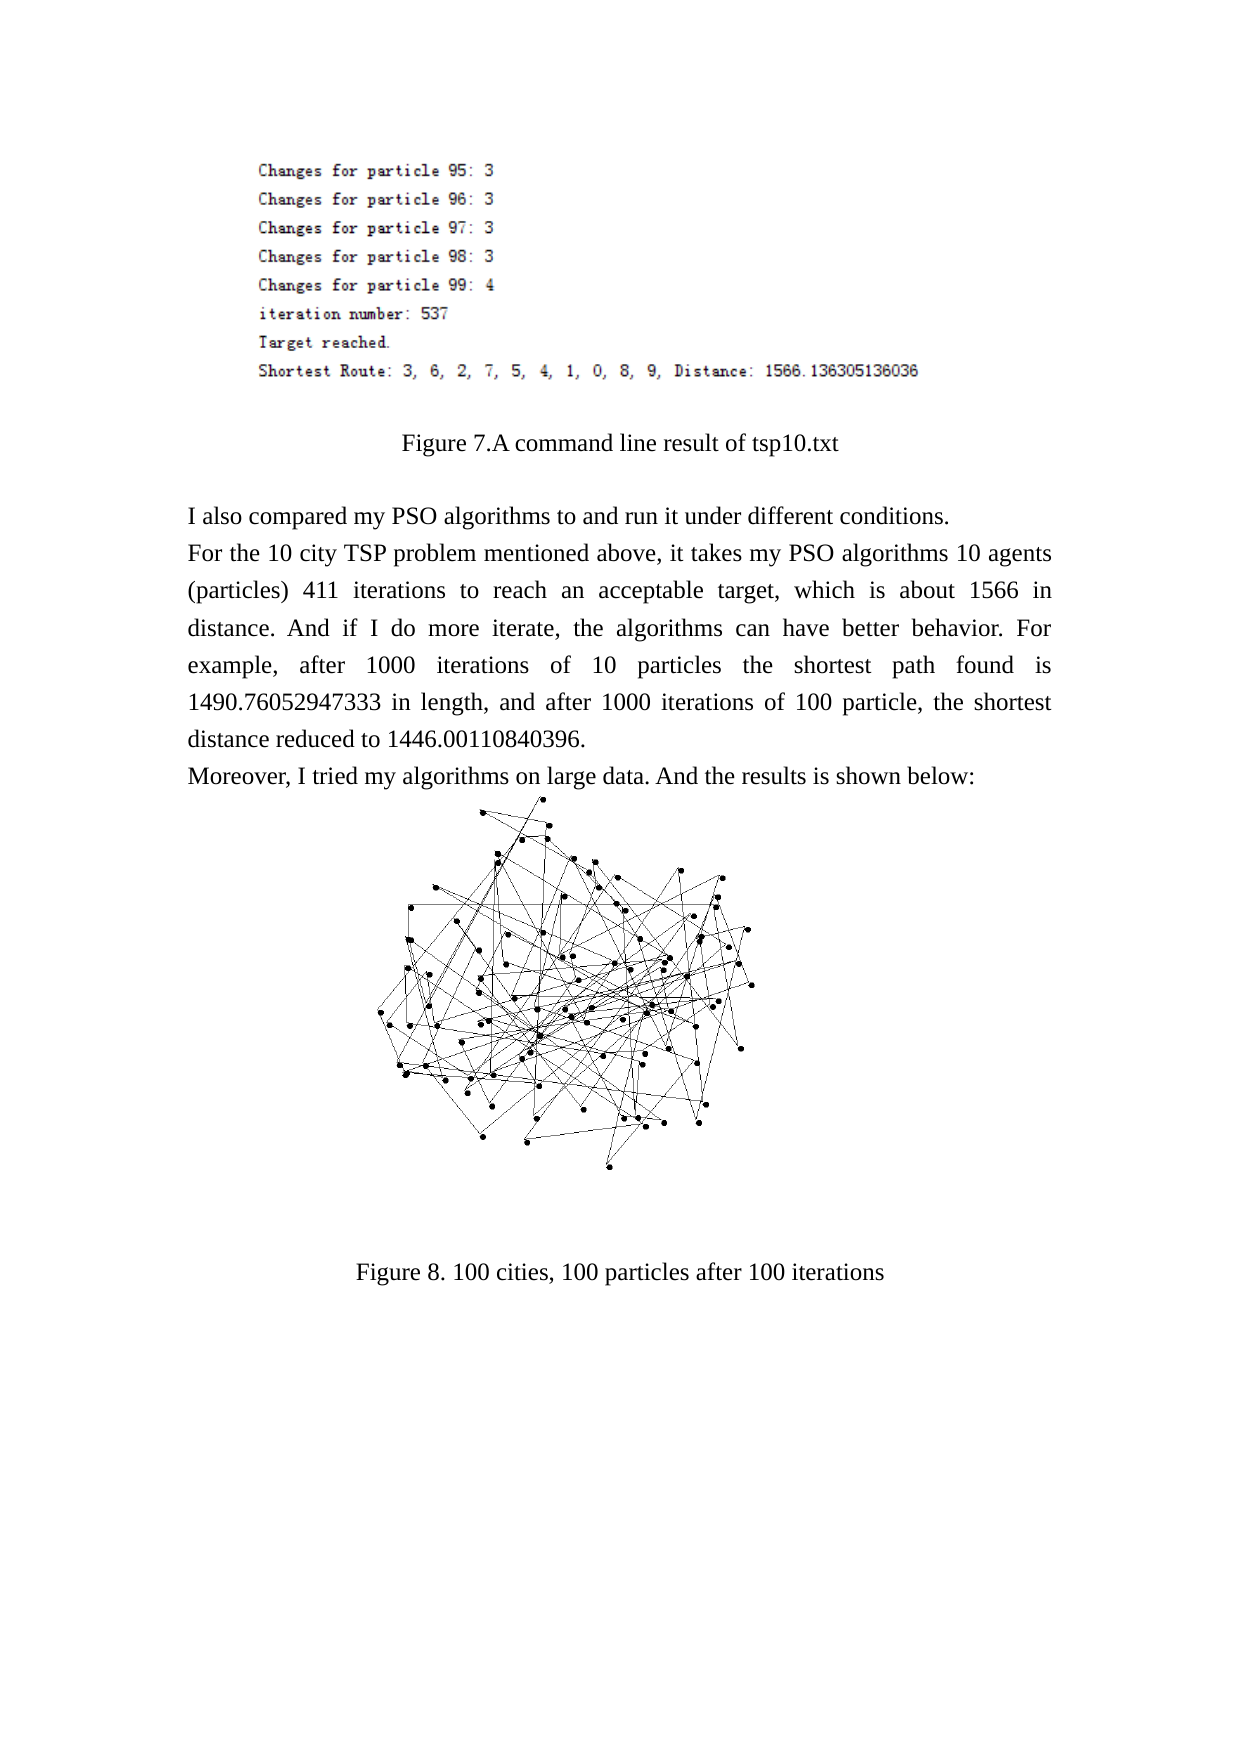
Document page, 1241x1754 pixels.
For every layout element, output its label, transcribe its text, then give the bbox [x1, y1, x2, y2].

text Moreover, I tried my algorithms on large data. And the results is shown below: [187, 759, 1053, 792]
text For the 10 city TSP problem mentioned above, it takes my PSO algorithms 10 agents (particles) 411 iterations to reach an acceptable target, which is about 1566 in distance. And if I do more iterate, the algorithms can have better behavior. For example, after 1000 iterations of 10 particles the shortest path found is 1490.76052947333 in length, and after 1000 iterations of 100 particle, the shortest distance reduced to 1446.00110840396. [187, 536, 1053, 755]
text Figure 7.A command line result of tsp10.txt [187, 426, 1053, 458]
text Figure 8. 100 cities, 100 particles after 100 iterations [187, 1255, 1053, 1288]
picture [376, 796, 864, 1242]
picture [250, 162, 990, 404]
text I also compared my PSO algorithms to and run it under different conditions. [187, 499, 1053, 532]
